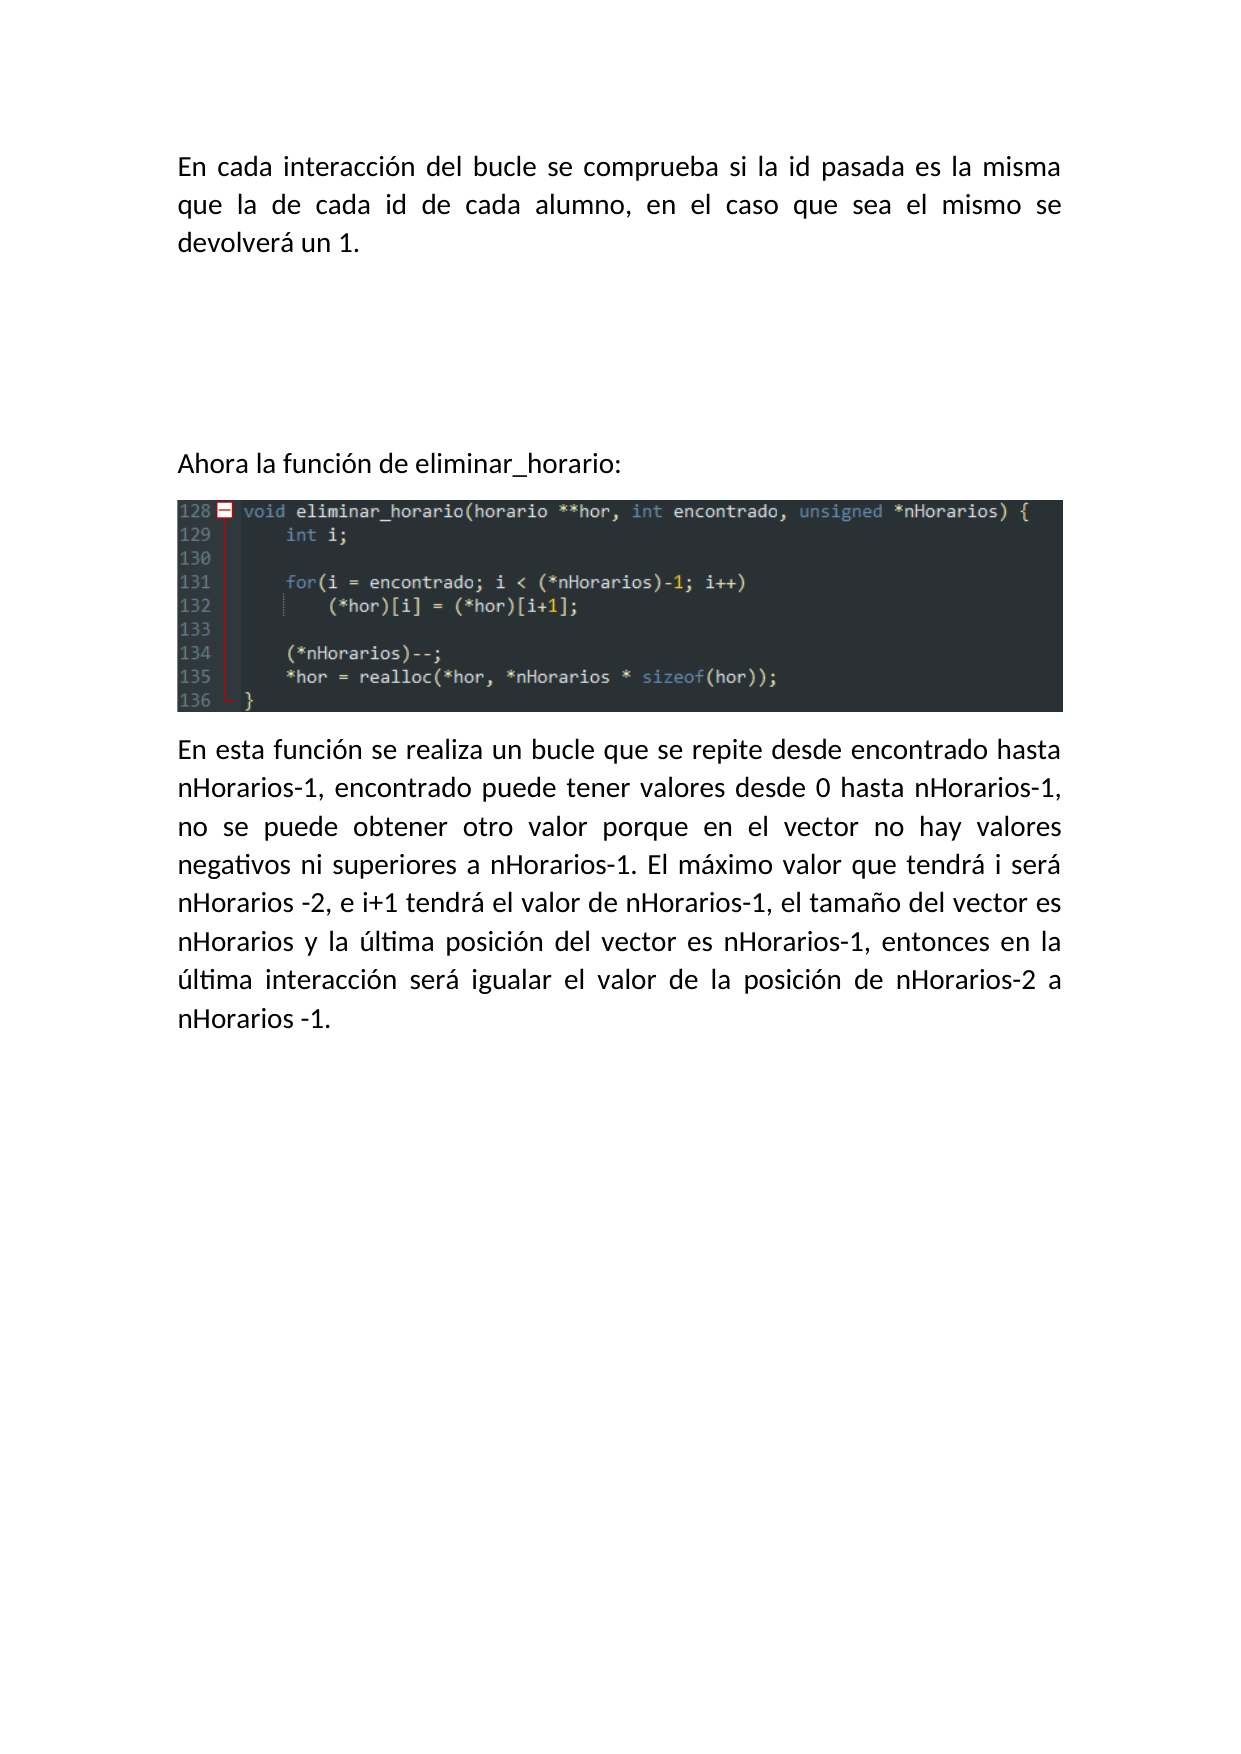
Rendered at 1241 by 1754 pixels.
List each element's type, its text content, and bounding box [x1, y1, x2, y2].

picture [177, 500, 1063, 712]
text En cada interacción del bucle se comprueba si la id pasada es la misma que la de cada id de cada alumno, en el caso que sea el mismo se devolverá un 1. [177, 148, 1063, 260]
text Ahora la función de eliminar_horario: [177, 445, 1063, 481]
text En esta función se realiza un bucle que se repite desde encontrado hasta nHorarios-1, encontrado puede tener valores desde 0 hasta nHorarios-1, no se puede obtener otro valor porque en el vector no hay valores negativos ni superiores a nHorarios-1. El máximo valor que tendrá i será nHorarios -2, e i+1 tendrá el valor de nHorarios-1, el tamaño del vector es nHorarios y la última posición del vector es nHorarios-1, entonces en la última interacción será igualar el valor de la posición de nHorarios-2 a nHorarios -1. [177, 731, 1063, 1036]
